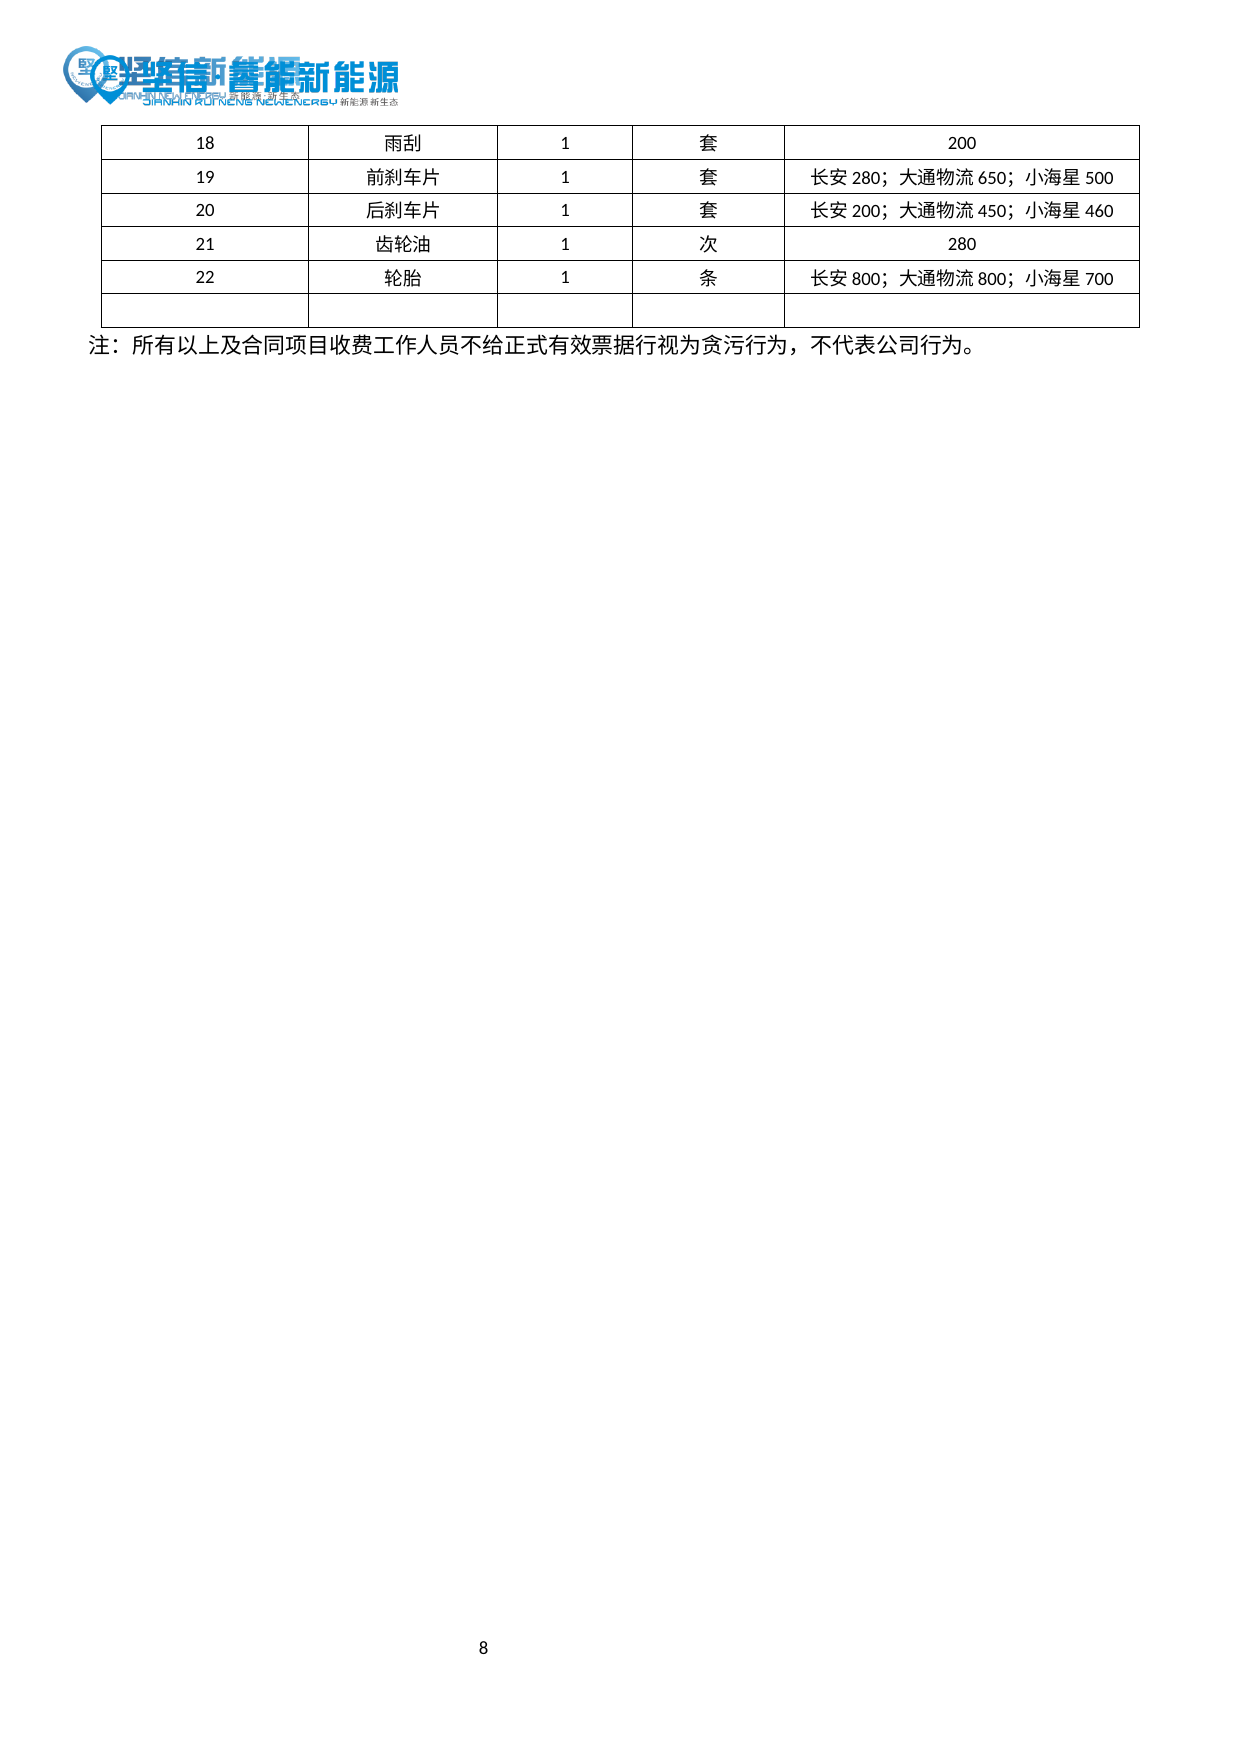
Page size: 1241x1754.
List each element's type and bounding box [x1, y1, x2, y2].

table_cell [633, 126, 784, 159]
table_cell [498, 261, 632, 293]
table_cell [309, 294, 497, 327]
table_cell [309, 160, 497, 192]
table_cell [785, 261, 1139, 293]
table_cell [309, 194, 497, 226]
table_cell [498, 227, 632, 259]
table_cell [633, 160, 784, 192]
table_cell [498, 126, 632, 159]
table_cell [498, 160, 632, 192]
table_cell [498, 294, 632, 327]
table_cell [102, 160, 308, 192]
table_cell [633, 194, 784, 226]
table_cell [633, 227, 784, 259]
table_cell [102, 294, 308, 327]
table_cell [785, 126, 1139, 159]
table_cell [785, 294, 1139, 327]
table_cell [498, 194, 632, 226]
table_cell [309, 227, 497, 259]
table_cell [309, 126, 497, 159]
table_cell [102, 261, 308, 293]
table_cell [785, 194, 1139, 226]
table_cell [633, 294, 784, 327]
table_cell [309, 261, 497, 293]
table_cell [102, 194, 308, 226]
table_cell [102, 227, 308, 259]
table_cell [633, 261, 784, 293]
picture [63, 46, 398, 106]
table_cell [785, 227, 1139, 259]
table_cell [785, 160, 1139, 192]
table_cell [102, 126, 308, 159]
